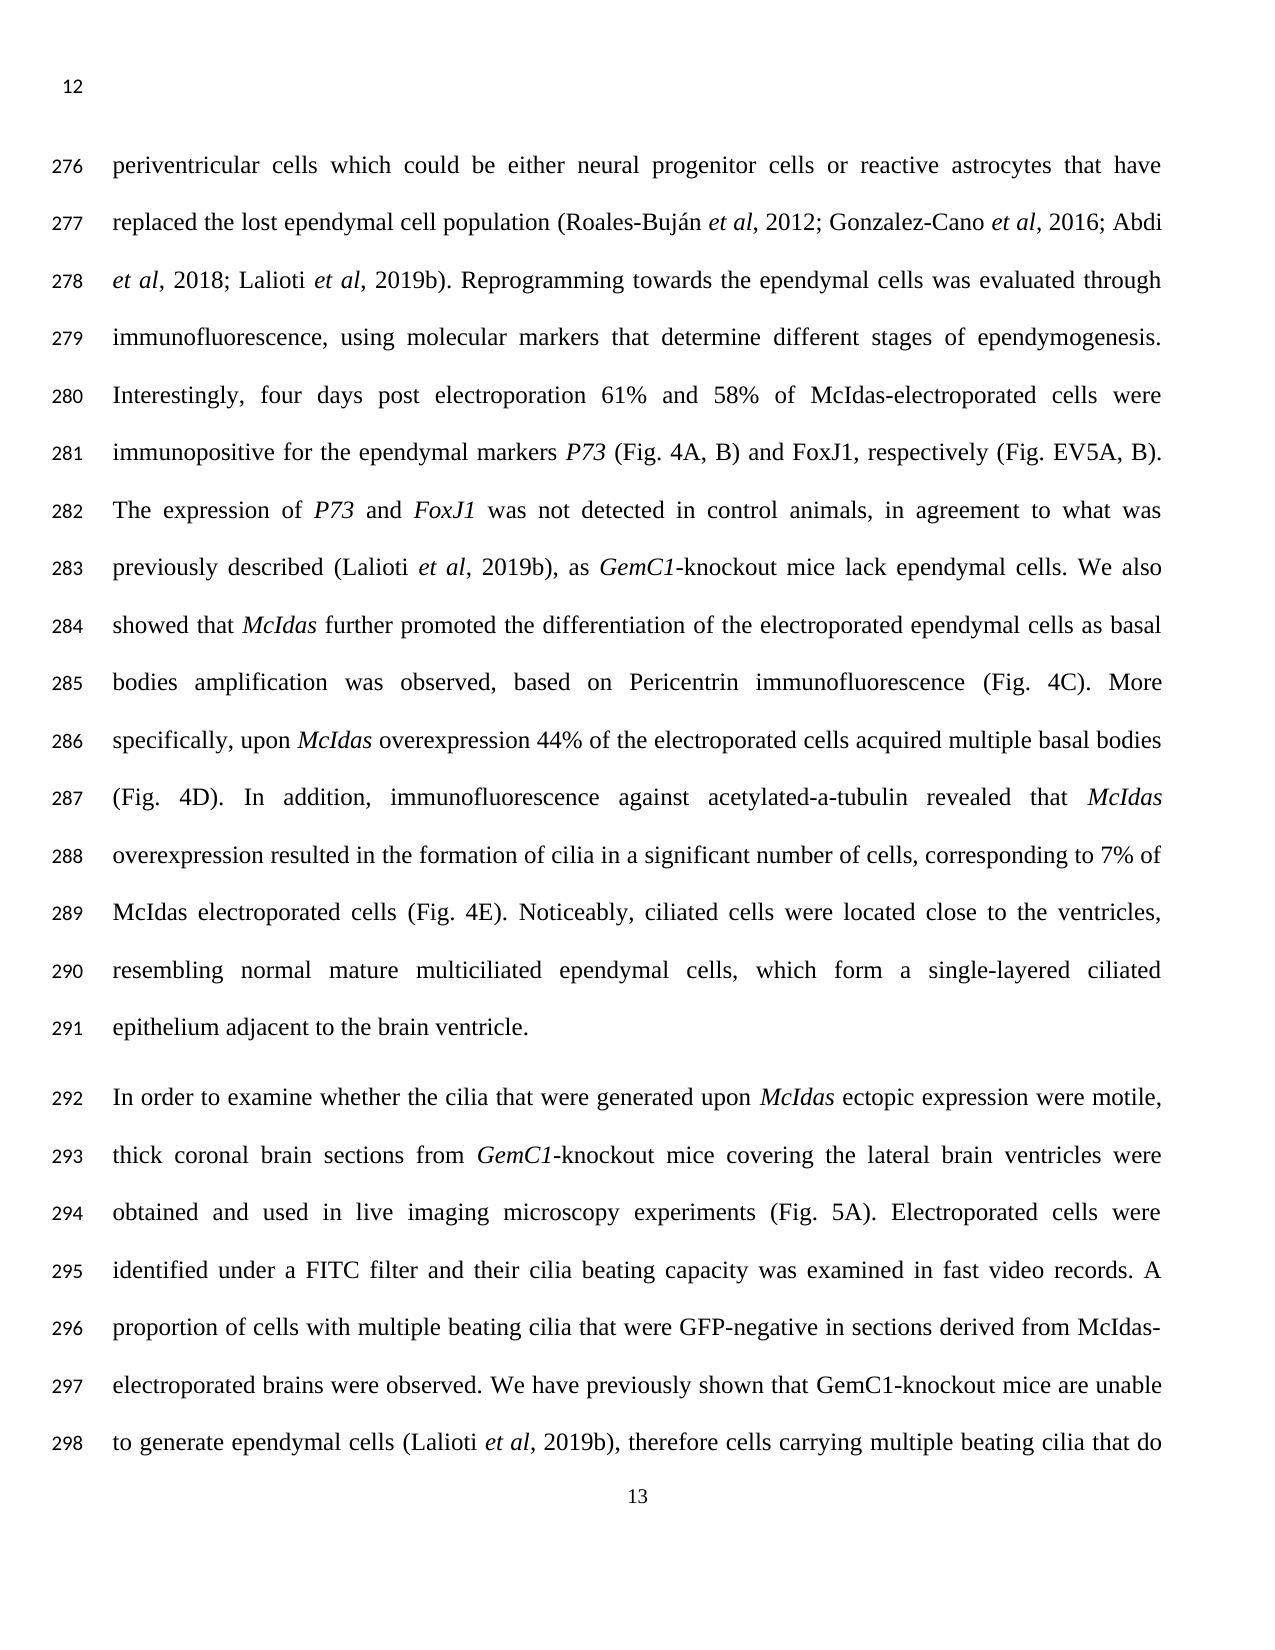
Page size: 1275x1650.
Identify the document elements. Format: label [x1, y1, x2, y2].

text [112, 1082, 1162, 1456]
text [112, 150, 1162, 1041]
